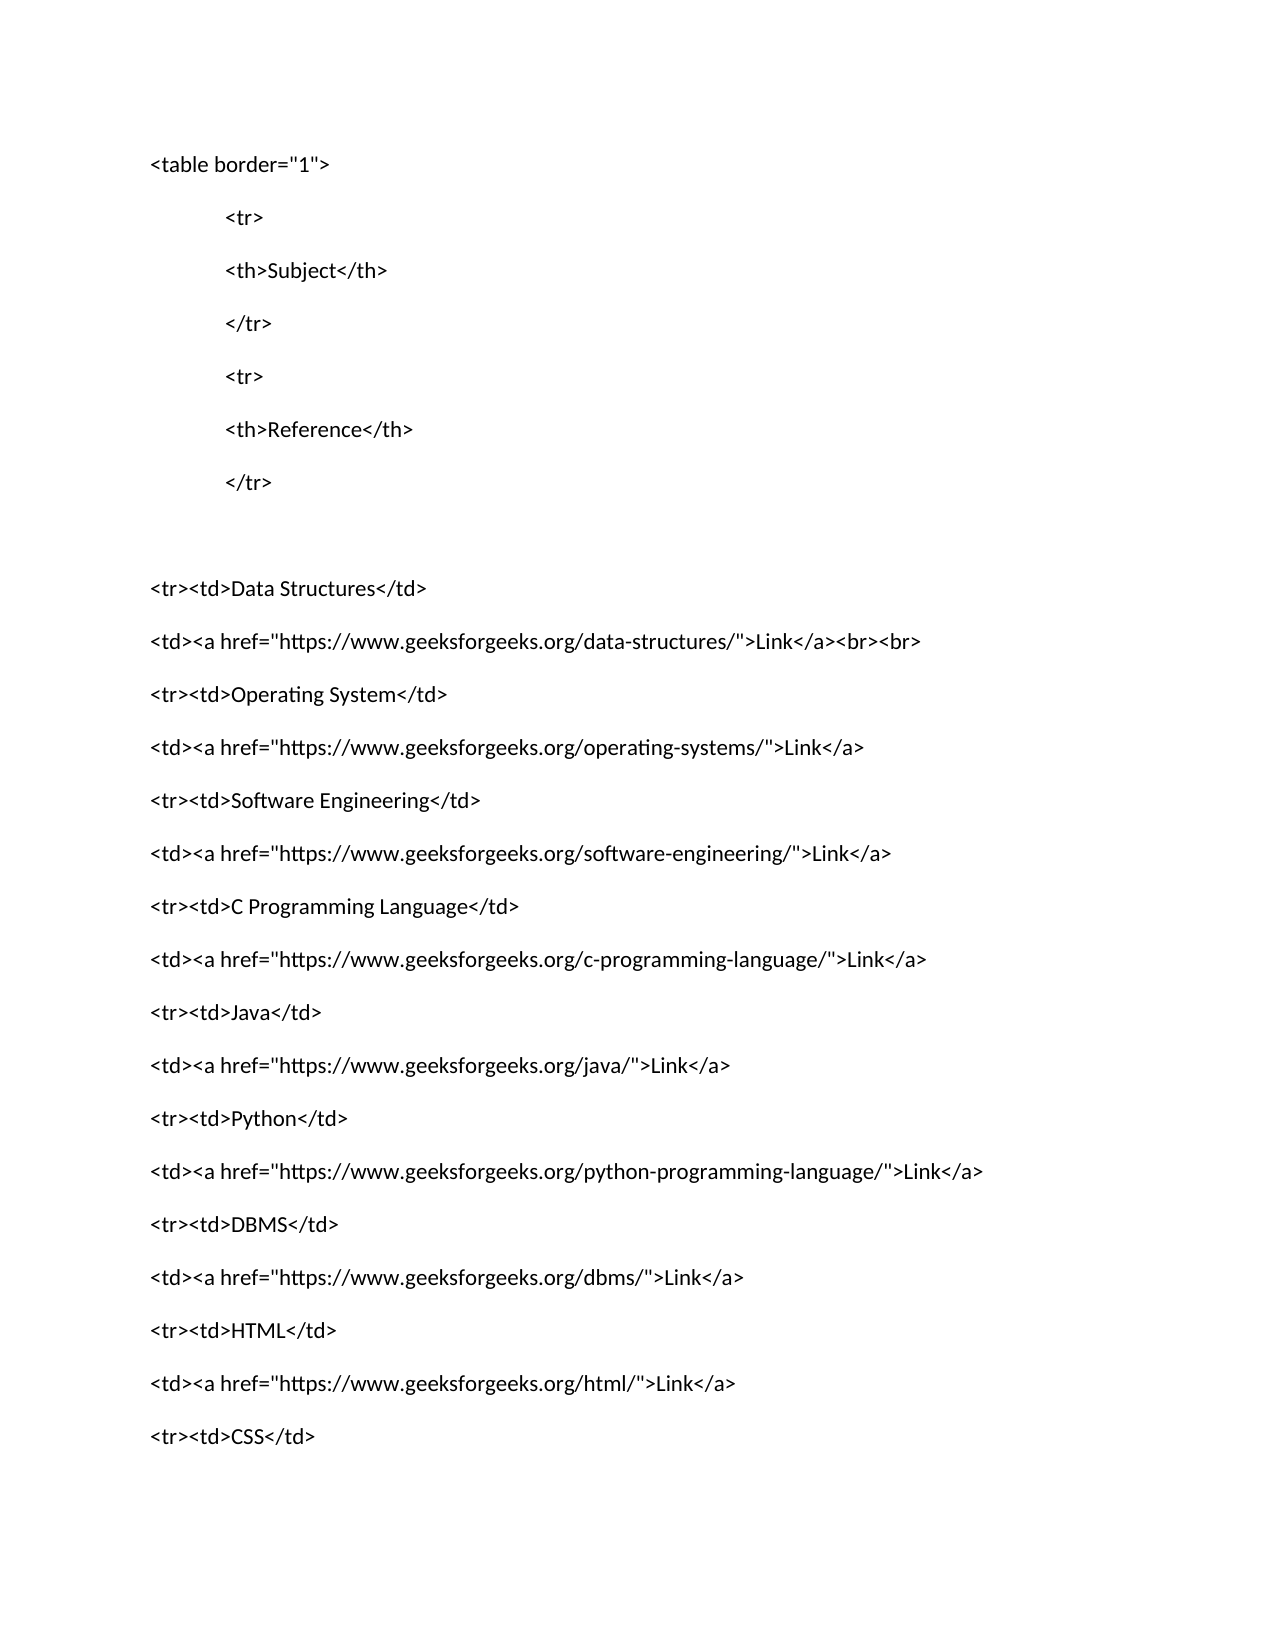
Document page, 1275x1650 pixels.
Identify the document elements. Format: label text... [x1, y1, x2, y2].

text <tr><td>Data Structures</td> [150, 574, 1125, 602]
text <tr><td>Software Engineering</td> [150, 786, 1125, 814]
text </tr> [150, 309, 1125, 337]
text <tr><td>C Programming Language</td> [150, 892, 1125, 920]
text </tr> [150, 468, 1125, 496]
text <td><a href="https://www.geeksforgeeks.org/operating-systems/">Link</a> [150, 733, 1125, 761]
text <table border="1"> [150, 150, 1125, 178]
text <tr><td>DBMS</td> [150, 1210, 1125, 1238]
text <td><a href="https://www.geeksforgeeks.org/dbms/">Link</a> [150, 1263, 1125, 1291]
text <tr><td>Operating System</td> [150, 680, 1125, 708]
text <td><a href="https://www.geeksforgeeks.org/java/">Link</a> [150, 1051, 1125, 1079]
text <tr> [150, 362, 1125, 390]
text <td><a href="https://www.geeksforgeeks.org/software-engineering/">Link</a> [150, 839, 1125, 867]
text <tr><td>HTML</td> [150, 1316, 1125, 1344]
text <tr><td>Java</td> [150, 998, 1125, 1026]
text <th>Reference</th> [150, 415, 1125, 443]
text <td><a href="https://www.geeksforgeeks.org/python-programming-language/">Link</a> [150, 1157, 1125, 1185]
text <tr><td>CSS</td> [150, 1422, 1125, 1451]
text <tr><td>Python</td> [150, 1104, 1125, 1132]
text <tr> [150, 203, 1125, 231]
text <td><a href="https://www.geeksforgeeks.org/data-structures/">Link</a><br><br> [150, 627, 1125, 655]
text <th>Subject</th> [150, 256, 1125, 284]
text <td><a href="https://www.geeksforgeeks.org/html/">Link</a> [150, 1369, 1125, 1397]
text <td><a href="https://www.geeksforgeeks.org/c-programming-language/">Link</a> [150, 945, 1125, 973]
